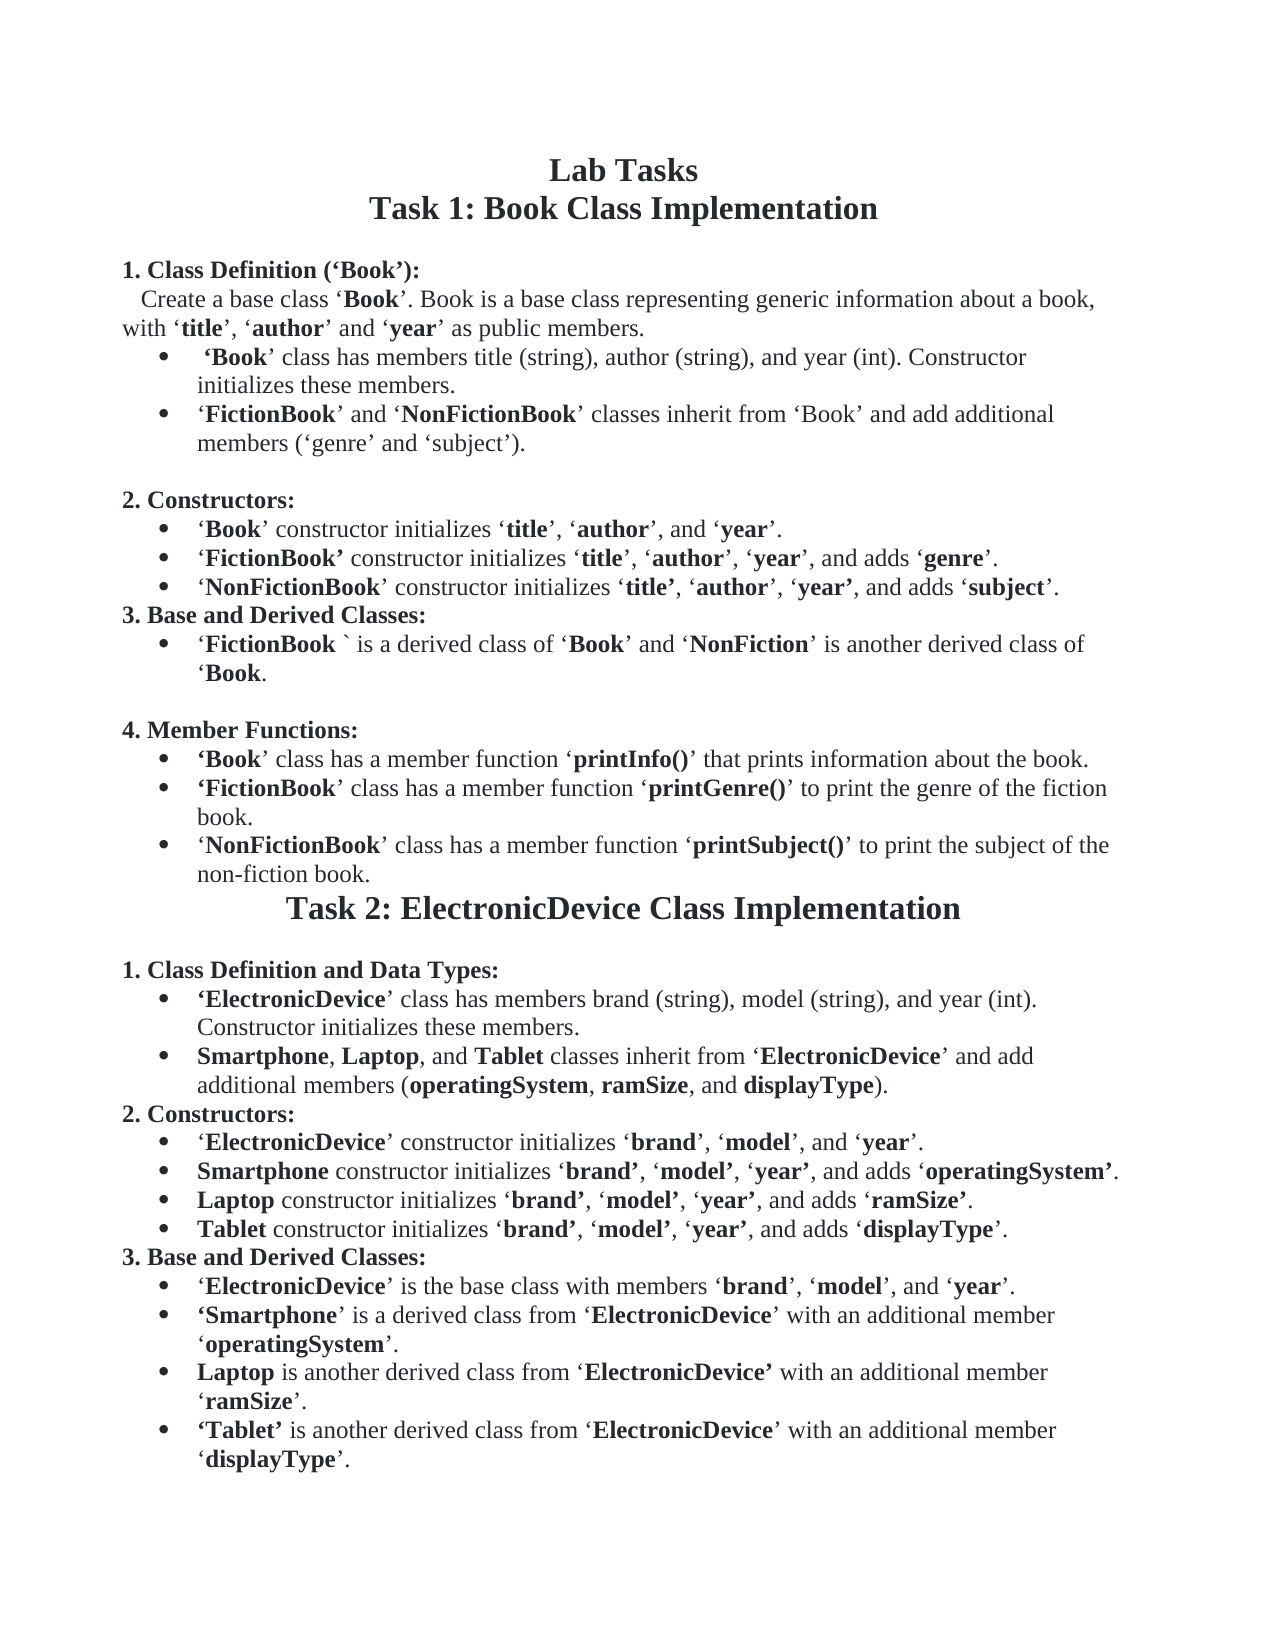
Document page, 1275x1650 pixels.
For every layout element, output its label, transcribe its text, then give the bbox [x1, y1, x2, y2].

list ‘NonFictionBook’ class has a member function ‘printSubject()’ to print the subject of the non-fiction book. [159, 830, 1125, 888]
list ‘Book’ class has a member function ‘printInfo()’ that prints information about the book. [159, 744, 1125, 773]
text Task 1: Book Class Implementation [122, 188, 1125, 227]
list ‘FictionBook’ constructor initializes ‘title’, ‘author’, ‘year’, and adds ‘genre’. [159, 543, 1125, 572]
list Laptop is another derived class from ‘ElectronicDevice’ with an additional member ‘ramSize’. [159, 1357, 1125, 1415]
list Smartphone constructor initializes ‘brand’, ‘model’, ‘year’, and adds ‘operatingSystem’. [159, 1156, 1125, 1185]
text Lab Tasks [122, 150, 1125, 188]
list ‘ElectronicDevice’ is the base class with members ‘brand’, ‘model’, and ‘year’. [159, 1271, 1125, 1300]
list ‘ElectronicDevice’ class has members brand (string), model (string), and year (int). Constructor initializes these members. [159, 984, 1125, 1041]
list ‘Smartphone’ is a derived class from ‘ElectronicDevice’ with an additional member ‘operatingSystem’. [159, 1300, 1125, 1357]
list ‘Tablet’ is another derived class from ‘ElectronicDevice’ with an additional member ‘displayType’. [159, 1415, 1125, 1472]
list ‘ElectronicDevice’ constructor initializes ‘brand’, ‘model’, and ‘year’. [159, 1127, 1125, 1156]
text 3. Base and Derived Classes: [122, 600, 1125, 629]
list ‘FictionBook’ class has a member function ‘printGenre()’ to print the genre of the fiction book. [159, 773, 1125, 830]
text 3. Base and Derived Classes: [122, 1242, 1125, 1271]
text 1. Class Definition (‘Book’): [122, 255, 1125, 284]
list ‘Book’ class has members title (string), author (string), and year (int). Constructor initializes these members. [159, 342, 1125, 399]
list ‘FictionBook’ and ‘NonFictionBook’ classes inherit from ‘Book’ and add additional members (‘genre’ and ‘subject’). [159, 399, 1125, 457]
list ‘Book’ constructor initializes ‘title’, ‘author’, and ‘year’. [159, 514, 1125, 543]
list ‘NonFictionBook’ constructor initializes ‘title’, ‘author’, ‘year’, and adds ‘subject’. [159, 572, 1125, 600]
text Create a base class ‘Book’. Book is a base class representing generic information about a book, with ‘title’, ‘author’ and ‘year’ as public members. [122, 284, 1125, 342]
text 1. Class Definition and Data Types: [122, 955, 1125, 984]
text 2. Constructors: [122, 485, 1125, 514]
text 2. Constructors: [122, 1099, 1125, 1127]
text 4. Member Functions: [122, 715, 1125, 744]
text Task 2: ElectronicDevice Class Implementation [122, 888, 1125, 926]
list Smartphone, Laptop, and Tablet classes inherit from ‘ElectronicDevice’ and add additional members (operatingSystem, ramSize, and displayType). [159, 1041, 1125, 1099]
list Tablet constructor initializes ‘brand’, ‘model’, ‘year’, and adds ‘displayType’. [159, 1214, 1125, 1242]
list Laptop constructor initializes ‘brand’, ‘model’, ‘year’, and adds ‘ramSize’. [159, 1185, 1125, 1214]
list ‘FictionBook ` is a derived class of ‘Book’ and ‘NonFiction’ is another derived class of ‘Book. [159, 629, 1125, 687]
